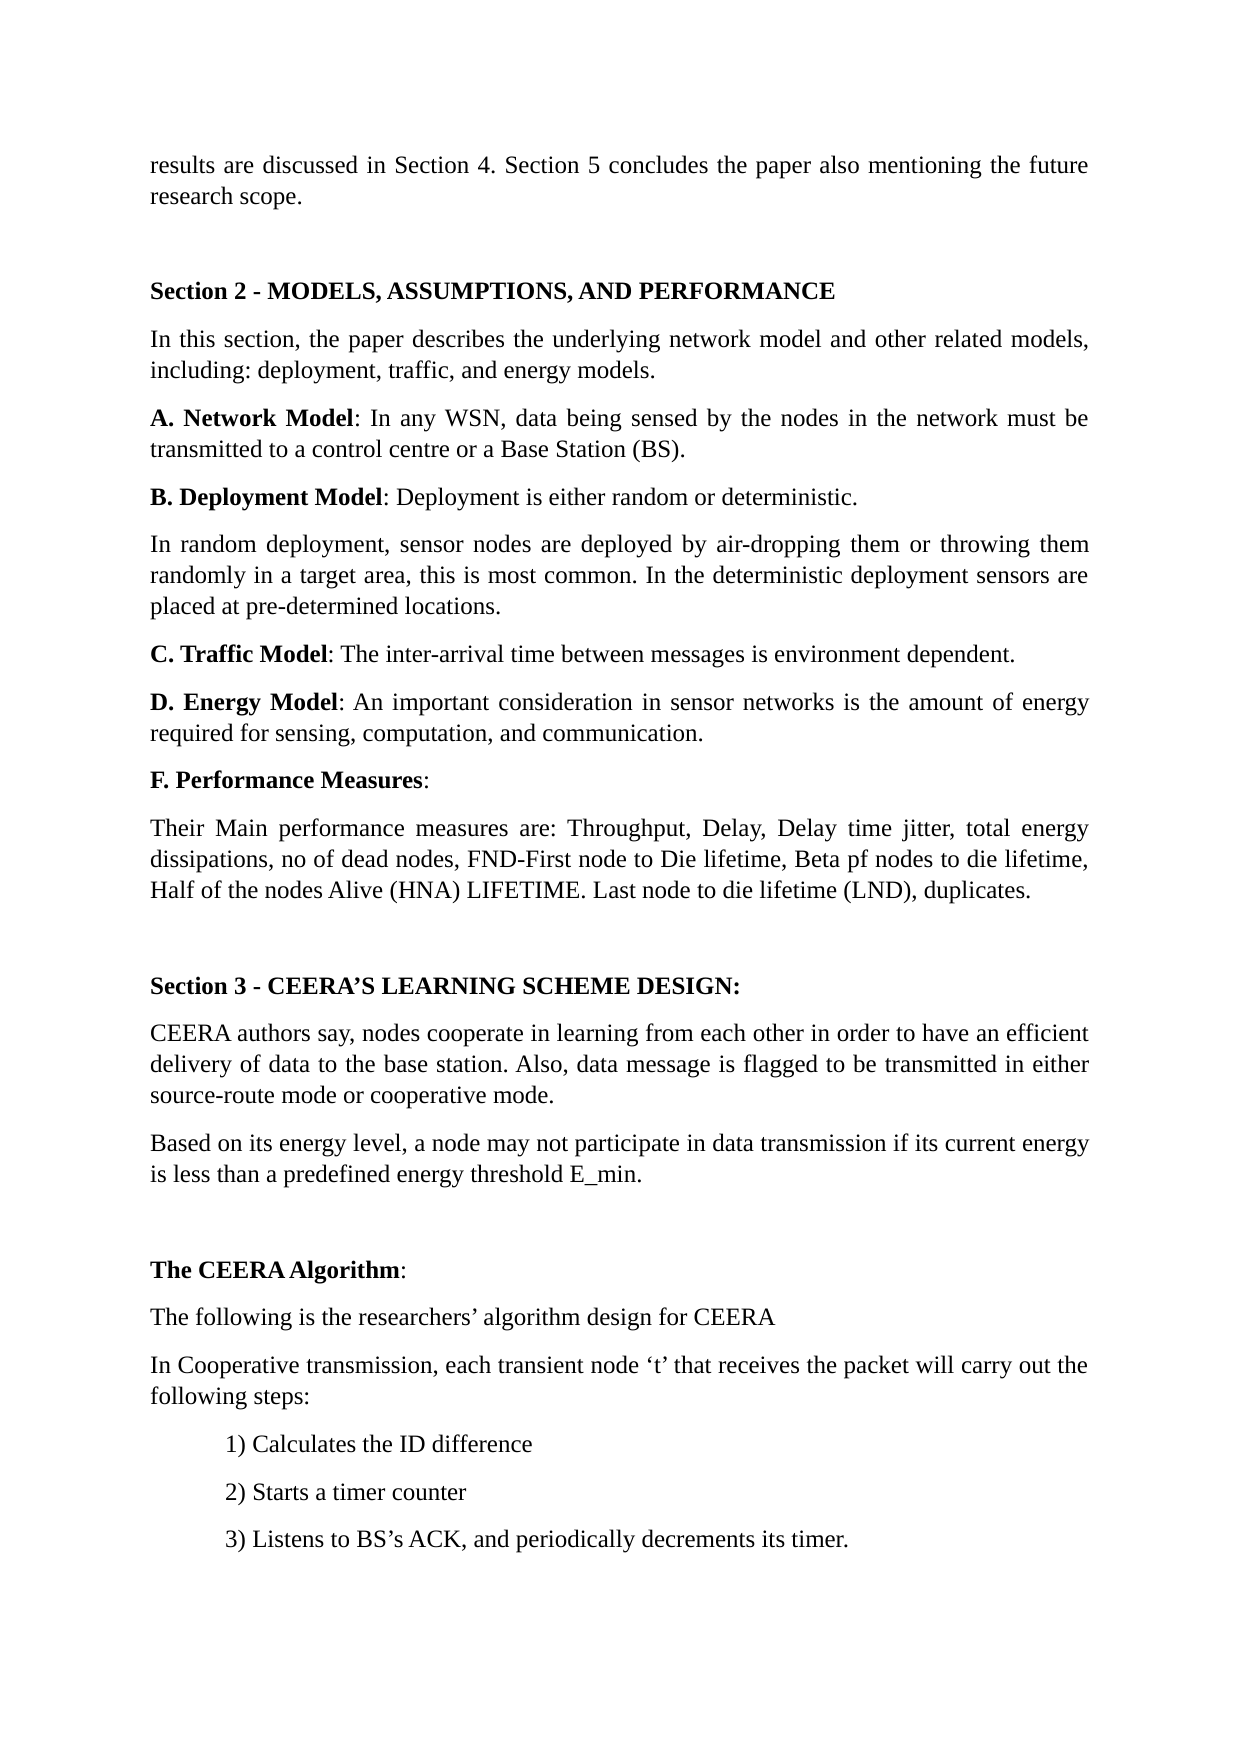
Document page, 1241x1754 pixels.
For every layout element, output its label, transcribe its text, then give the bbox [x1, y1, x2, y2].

text A. Network Model: In any WSN, data being sensed by the nodes in the network must be transmitted to a control centre or a Base Station (BS). [150, 403, 1090, 463]
text 2) Starts a timer counter [150, 1477, 1090, 1505]
text The following is the researchers’ algorithm design for CEERA [150, 1302, 1090, 1331]
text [150, 150, 1090, 210]
text In Cooperative transmission, each transient node ‘t’ that receives the packet will carry out the following steps: [150, 1350, 1090, 1410]
text Based on its energy level, a node may not participate in data transmission if its current energy is less than a predefined energy threshold E_min. [150, 1128, 1090, 1188]
text The CEERA Algorithm: [150, 1255, 1090, 1283]
text D. Energy Model: An important consideration in sensor networks is the amount of energy required for sensing, computation, and communication. [150, 687, 1090, 747]
text B. Deployment Model: Deployment is either random or deterministic. [150, 482, 1090, 510]
text Their Main performance measures are: Throughput, Delay, Delay time jitter, total energy dissipations, no of dead nodes, FND-First node to Die lifetime, Beta pf nodes to die lifetime, Half of the nodes Alive (HNA) LIFETIME. Last node to die lifetime (LND), duplicates. [150, 813, 1090, 904]
text F. Performance Measures: [150, 766, 1090, 794]
text 3) Listens to BS’s ACK, and periodically decrements its timer. [150, 1524, 1090, 1553]
text 1) Calculates the ID difference [150, 1429, 1090, 1458]
text C. Traffic Model: The inter-arrival time between messages is environment dependent. [150, 639, 1090, 668]
text In this section, the paper describes the underlying network model and other related models, including: deployment, traffic, and energy models. [150, 324, 1090, 384]
text In random deployment, sensor nodes are deployed by air-dropping them or throwing them randomly in a target area, this is most common. In the deterministic deployment sensors are placed at pre-determined locations. [150, 529, 1090, 620]
text Section 2 - MODELS, ASSUMPTIONS, AND PERFORMANCE [150, 276, 1090, 305]
text Section 3 - CEERA’S LEARNING SCHEME DESIGN: [150, 971, 1090, 999]
text CEERA authors say, nodes cooperate in learning from each other in order to have an efficient delivery of data to the base station. Also, data message is flagged to be transmitted in either source-route mode or cooperative mode. [150, 1018, 1090, 1109]
